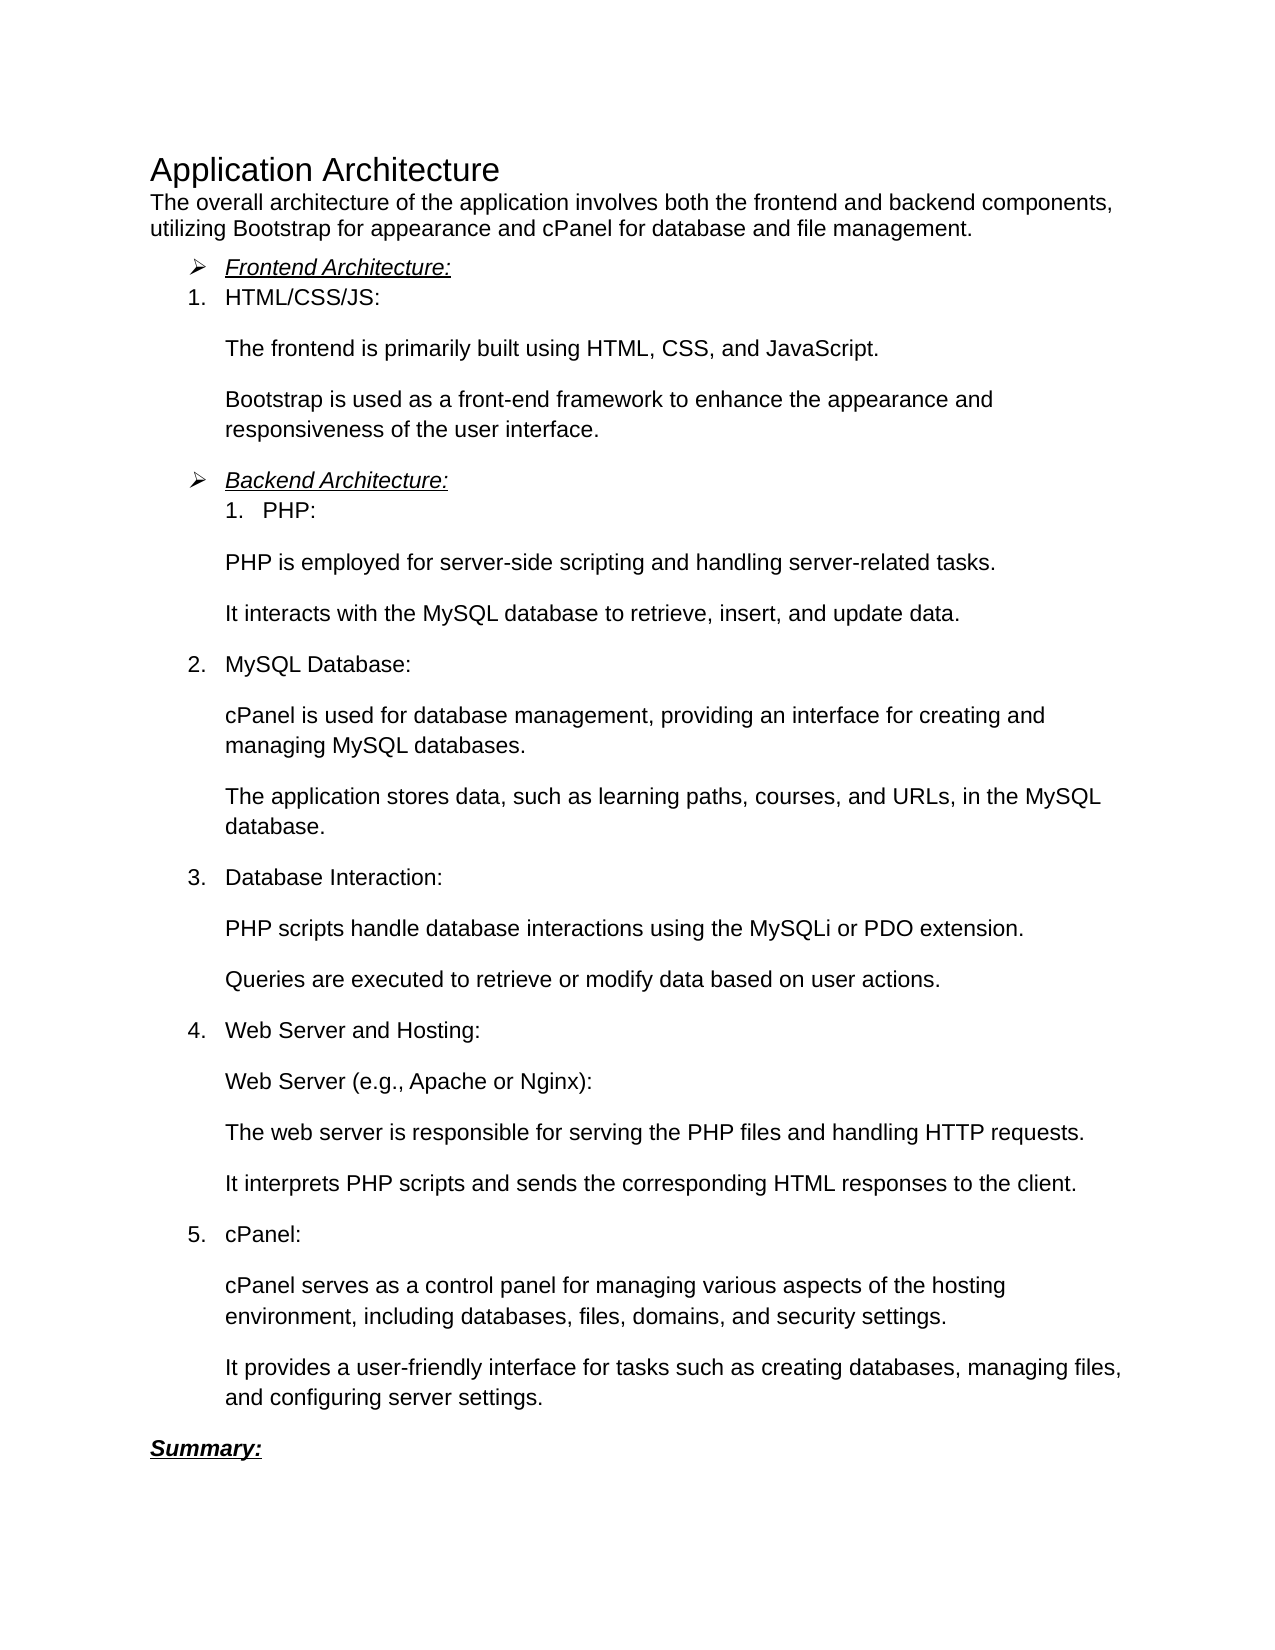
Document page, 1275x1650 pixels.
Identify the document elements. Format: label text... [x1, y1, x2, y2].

text It provides a user-friendly interface for tasks such as creating databases, managing files, and configuring server settings. [225, 1354, 1125, 1410]
list PHP: [225, 497, 1125, 524]
text Queries are executed to retrieve or modify data based on user actions. [225, 966, 1125, 992]
list Backend Architecture: [187, 467, 1125, 493]
text Application Architecture The overall architecture of the application involves both the frontend and backend components, utilizing Bootstrap for appearance and cPanel for database and file management. [150, 150, 1125, 241]
text cPanel serves as a control panel for managing various aspects of the hosting environment, including databases, files, domains, and security settings. [225, 1272, 1125, 1329]
text cPanel is used for database management, providing an interface for creating and managing MySQL databases. [225, 702, 1125, 758]
list Web Server and Hosting: [187, 1017, 1125, 1043]
list Database Interaction: [187, 864, 1125, 890]
list Frontend Architecture: [187, 254, 1125, 280]
text It interacts with the MySQL database to retrieve, insert, and update data. [225, 599, 1125, 626]
text The application stores data, such as learning paths, courses, and URLs, in the MySQL database. [225, 783, 1125, 839]
text It interprets PHP scripts and sends the corresponding HTML responses to the client. [225, 1170, 1125, 1197]
text PHP scripts handle database interactions using the MySQLi or PDO extension. [225, 915, 1125, 941]
list cPanel: [187, 1221, 1125, 1248]
text Bootstrap is used as a front-end framework to enhance the appearance and responsiveness of the user interface. [225, 386, 1125, 442]
text Summary: [150, 1435, 1125, 1461]
text Web Server (e.g., Apache or Nginx): [225, 1068, 1125, 1094]
text PHP is employed for server-side scripting and handling server-related tasks. [225, 548, 1125, 575]
list MySQL Database: [187, 651, 1125, 677]
text The frontend is primarily built using HTML, CSS, and JavaScript. [225, 335, 1125, 361]
list HTML/CSS/JS: [187, 284, 1125, 310]
text The web server is responsible for serving the PHP files and handling HTTP requests. [225, 1119, 1125, 1146]
